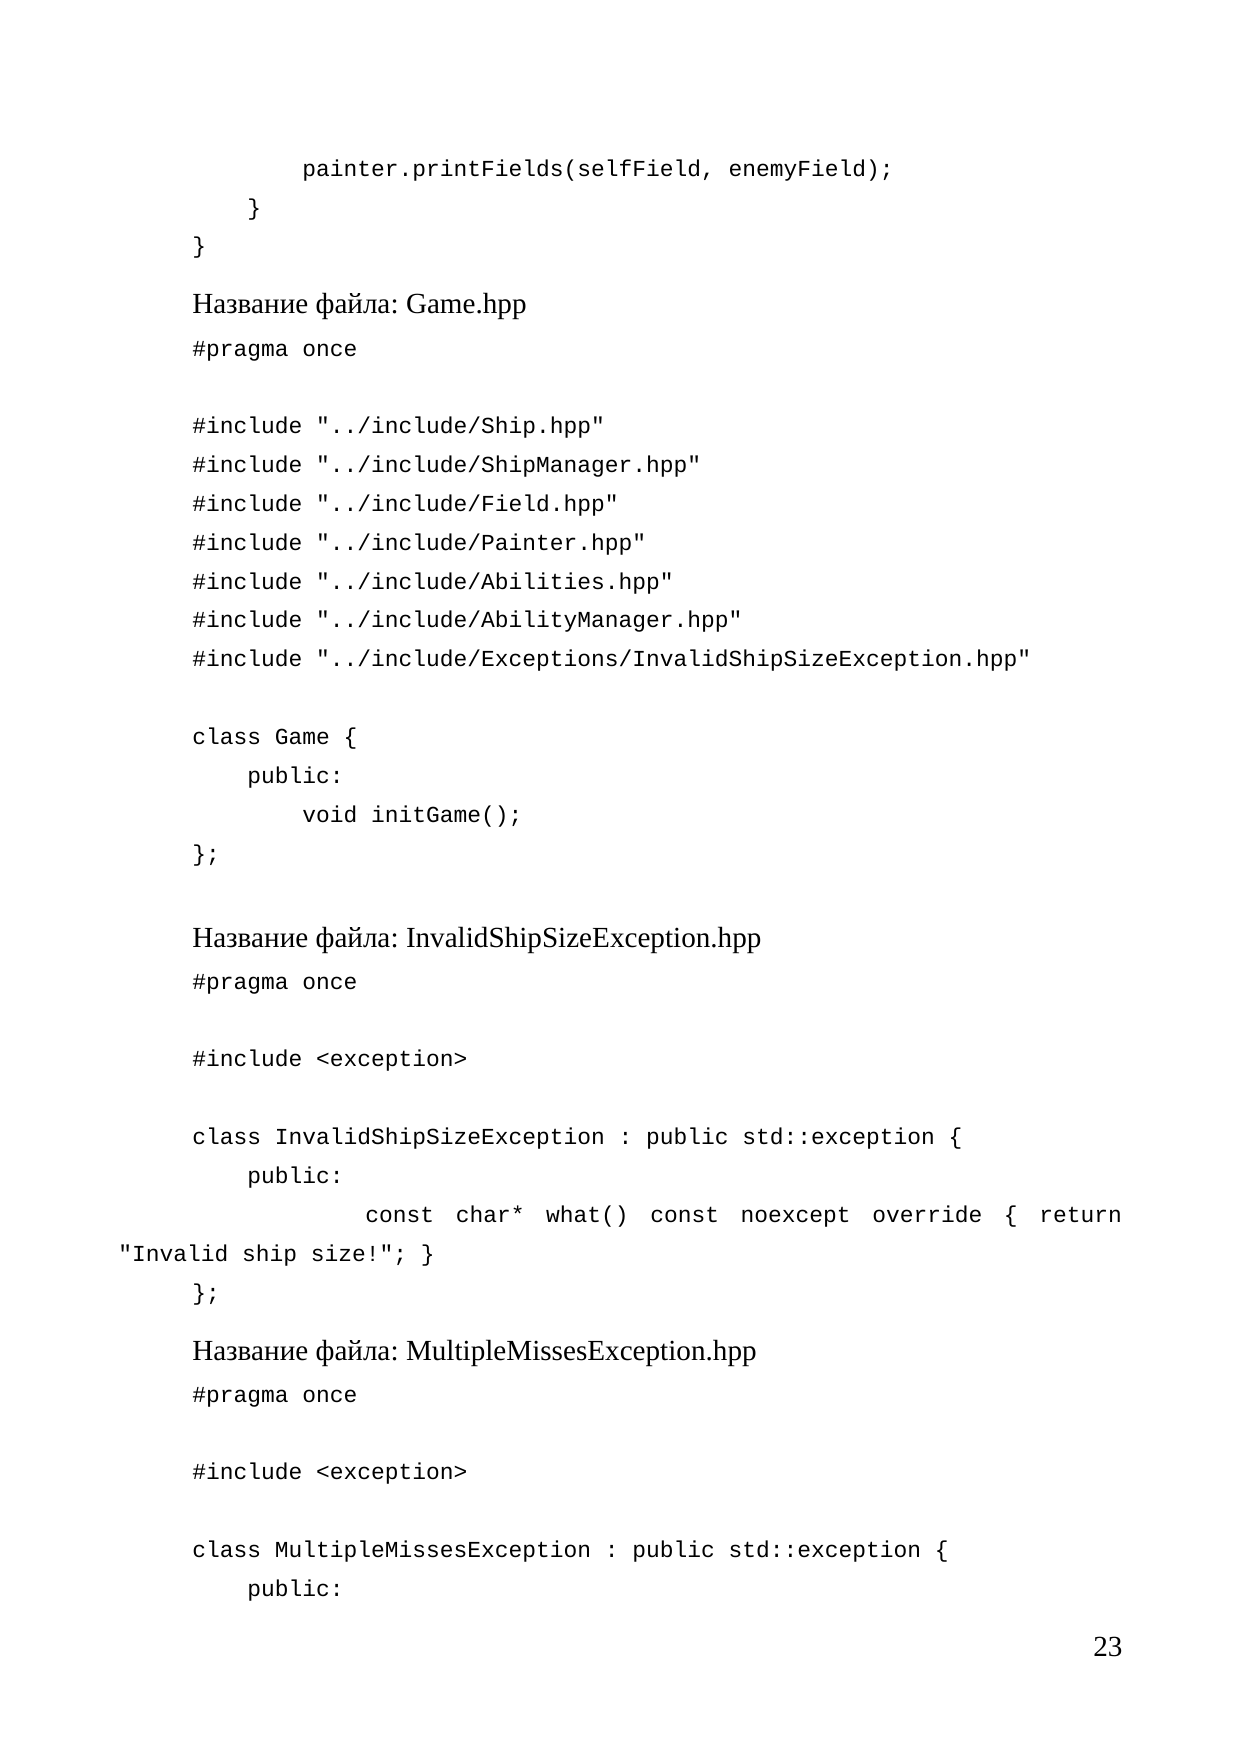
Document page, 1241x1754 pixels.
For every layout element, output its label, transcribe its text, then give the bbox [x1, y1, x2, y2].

text #include "../include/Painter.hpp" [118, 531, 1122, 557]
text public: [118, 1164, 1122, 1190]
text #pragma once [118, 1383, 1122, 1409]
text #pragma once [118, 970, 1122, 996]
text #include "../include/Field.hpp" [118, 492, 1122, 518]
text class MultipleMissesException : public std::exception { [118, 1538, 1122, 1564]
text #include "../include/Ship.hpp" [118, 414, 1122, 441]
text public: [118, 764, 1122, 790]
text #include "../include/Abilities.hpp" [118, 570, 1122, 596]
text }; [118, 1281, 1122, 1307]
text #include "../include/Exceptions/InvalidShipSizeException.hpp" [118, 648, 1122, 674]
text Название файла: InvalidShipSizeException.hpp [118, 920, 1122, 953]
text #pragma once [118, 337, 1122, 363]
text void initGame(); [118, 803, 1122, 829]
text Название файла: MultipleMissesException.hpp [118, 1333, 1122, 1366]
text class InvalidShipSizeException : public std::exception { [118, 1125, 1122, 1151]
text }; [118, 842, 1122, 868]
text const char* what() const noexcept override { return "Invalid ship size!"; } [118, 1203, 1122, 1268]
text } [118, 235, 1122, 261]
text #include "../include/AbilityManager.hpp" [118, 609, 1122, 635]
text Название файла: Game.hpp [118, 287, 1122, 320]
text #include <exception> [118, 1048, 1122, 1074]
text #include "../include/ShipManager.hpp" [118, 453, 1122, 479]
text } [118, 196, 1122, 222]
text #include <exception> [118, 1461, 1122, 1487]
text class Game { [118, 725, 1122, 751]
text painter.printFields(selfField, enemyField); [118, 157, 1122, 183]
text public: [118, 1577, 1122, 1603]
